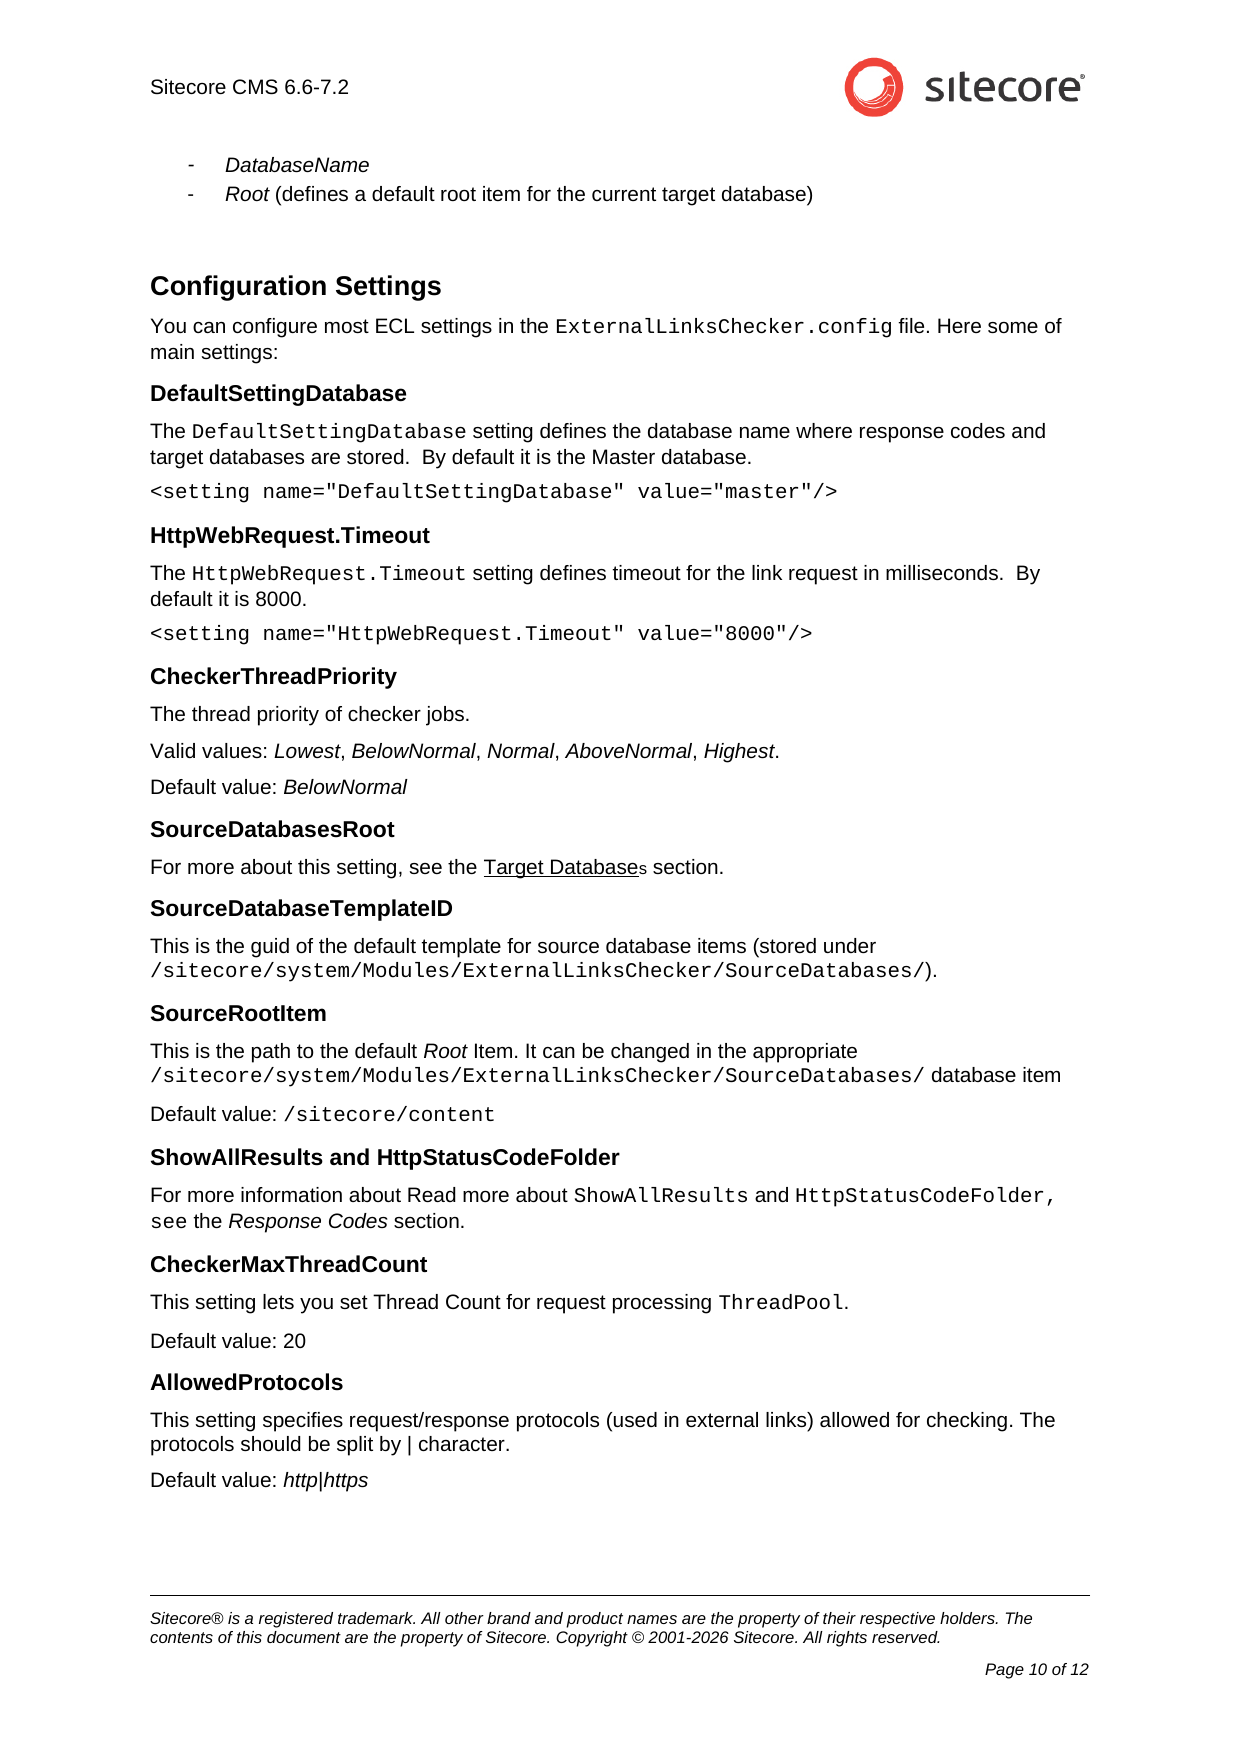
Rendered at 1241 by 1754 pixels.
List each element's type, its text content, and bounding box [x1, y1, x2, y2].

text Default value: http|https [150, 1468, 1090, 1492]
picture [839, 52, 1090, 122]
subtitle HttpWebRequest.Timeout [150, 522, 1090, 548]
list DatabaseName [187, 150, 1090, 178]
subtitle CheckerMaxThreadCount [150, 1251, 1090, 1278]
text The thread priority of checker jobs. [150, 702, 1090, 726]
text Default value: /sitecore/content [150, 1102, 1090, 1127]
subtitle ShowAllResults and HttpStatusCodeFolder [150, 1144, 1090, 1170]
text This setting lets you set Thread Count for request processing ThreadPool. [150, 1290, 1090, 1316]
subtitle Configuration Settings [150, 270, 1090, 301]
list Root (defines a default root item for the current target database) [187, 181, 1090, 206]
subtitle DefaultSettingDatabase [150, 380, 1090, 407]
text The DefaultSettingDatabase setting defines the database name where response codes and target databases are stored. By default it is the Master database. [150, 419, 1090, 469]
text Default value: BelowNormal [150, 775, 1090, 799]
text <setting name="HttpWebRequest.Timeout" value="8000"/> [150, 623, 1090, 647]
text For more information about Read more about ShowAllResults and HttpStatusCodeFolder, see the Response Codes section. [150, 1183, 1090, 1234]
subtitle SourceRootItem [150, 1000, 1090, 1027]
subtitle AllowedProtocols [150, 1369, 1090, 1395]
subtitle SourceDatabaseTemplateID [150, 895, 1090, 921]
text This setting specifies request/response protocols (used in external links) allowed for checking. The protocols should be split by | character. [150, 1408, 1090, 1456]
subtitle SourceDatabasesRoot [150, 816, 1090, 842]
text For more about this setting, see the Target Databases section. [150, 854, 1090, 878]
subtitle CheckerThreadPriority [150, 663, 1090, 689]
text Valid values: Lowest, BelowNormal, Normal, AboveNormal, Highest. [150, 738, 1090, 762]
text This is the path to the default Root Item. It can be changed in the appropriate /sitecore/system/Modules/ExternalLinksChecker/SourceDatabases/ database item [150, 1039, 1090, 1089]
text You can configure most ECL settings in the ExternalLinksChecker.config file. Here some of main settings: [150, 314, 1090, 364]
text Default value: 20 [150, 1328, 1090, 1352]
text <setting name="DefaultSettingDatabase" value="master"/> [150, 481, 1090, 505]
text The HttpWebRequest.Timeout setting defines timeout for the link request in milliseconds. By default it is 8000. [150, 561, 1090, 610]
text This is the guid of the default template for source database items (stored under /sitecore/system/Modules/ExternalLinksChecker/SourceDatabases/). [150, 934, 1090, 984]
